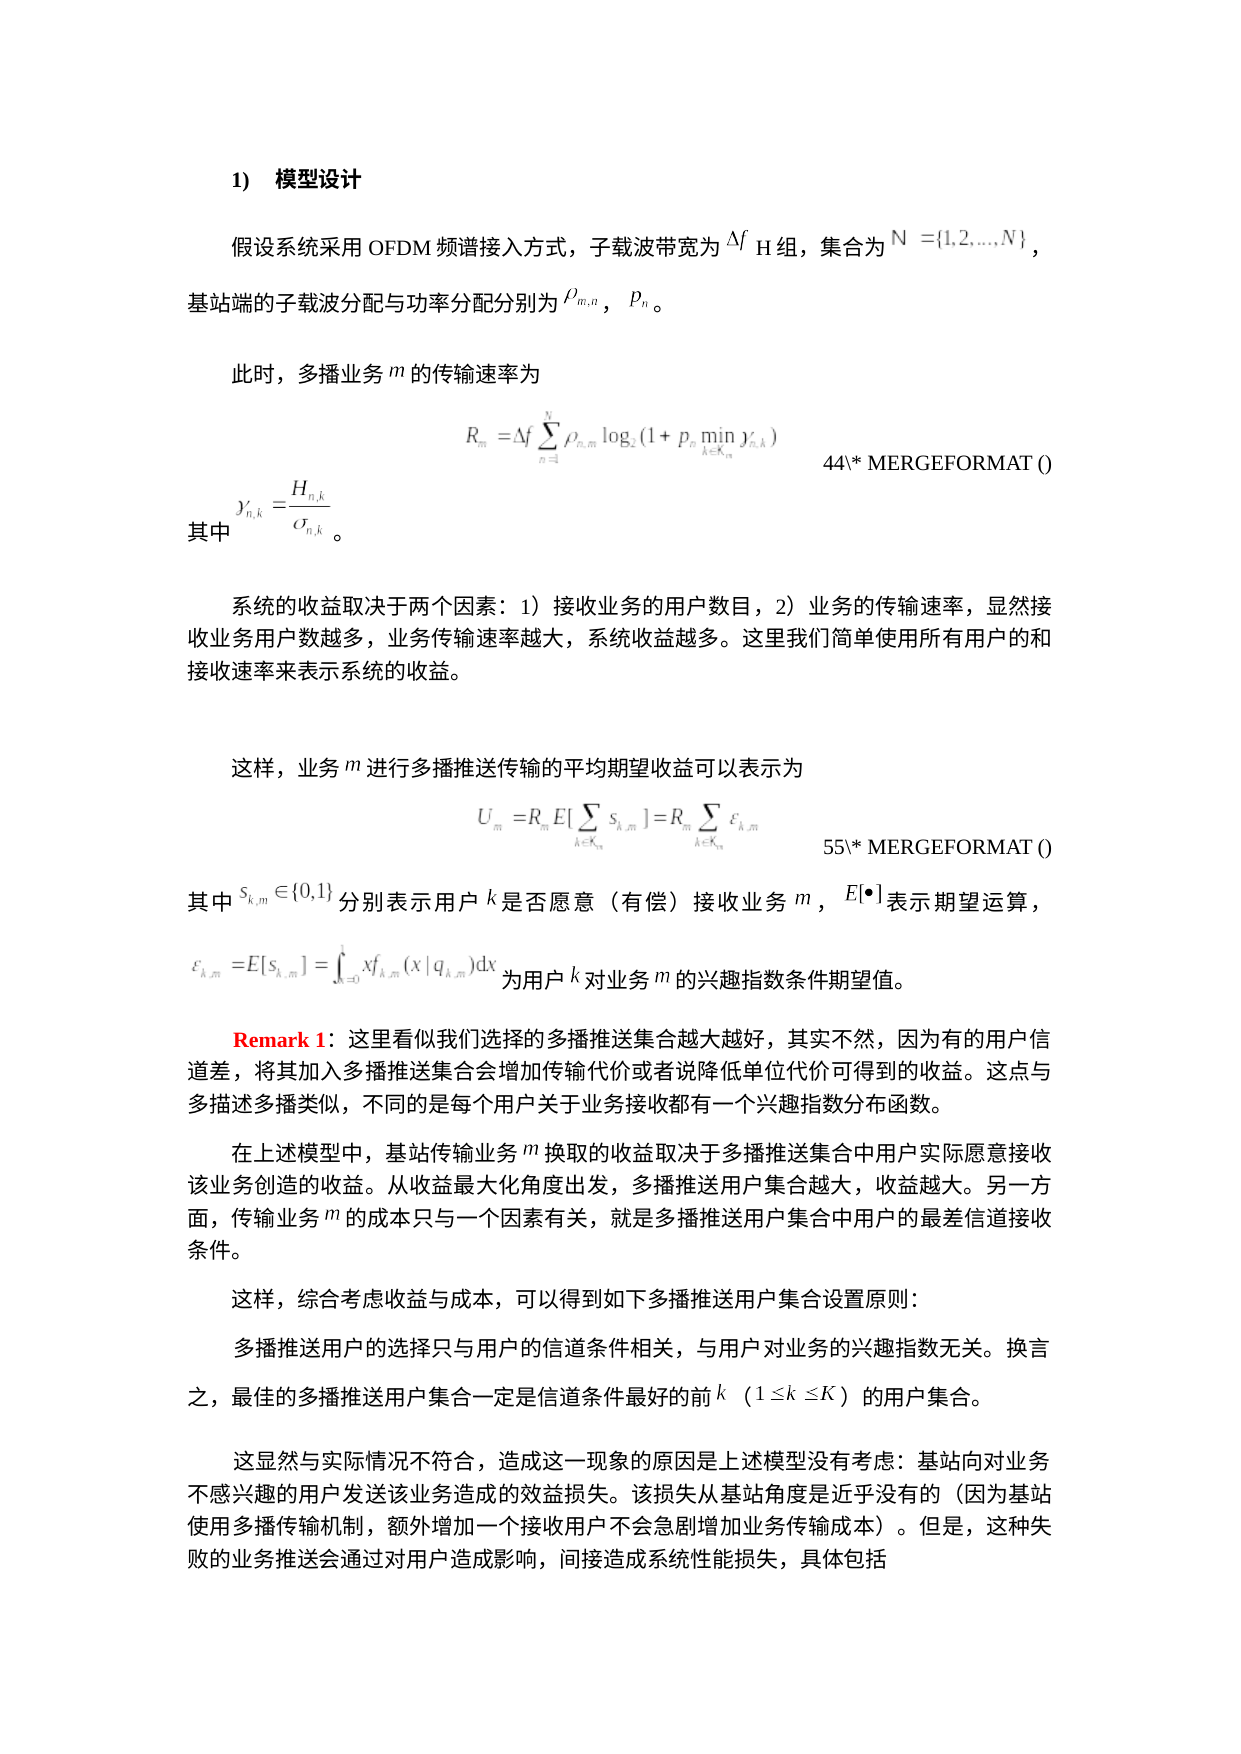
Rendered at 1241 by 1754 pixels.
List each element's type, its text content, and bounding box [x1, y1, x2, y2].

text 其中分别表示用户是否愿意（有偿）接收业务，表示期望运算，为用户对业务的兴趣指数条件期望值。 [187, 875, 1053, 1005]
text 这样，业务进行多播推送传输的平均期望收益可以表示为 [187, 751, 1053, 783]
text 此时，多播业务的传输速率为 [187, 357, 1053, 389]
text 系统的收益取决于两个因素：1）接收业务的用户数目，2）业务的传输速率，显然接收业务用户数越多，业务传输速率越大，系统收益越多。这里我们简单使用所有用户的和接收速率来表示系统的收益。 [187, 588, 1053, 686]
list 模型设计 [231, 162, 1053, 194]
text 多播推送用户的选择只与用户的信道条件相关，与用户对业务的兴趣指数无关。换言之，最佳的多播推送用户集合一定是信道条件最好的前（）的用户集合。 [187, 1330, 1053, 1428]
text 在上述模型中，基站传输业务换取的收益取决于多播推送集合中用户实际愿意接收该业务创造的收益。从收益最大化角度出发，多播推送用户集合越大，收益越大。另一方面，传输业务的成本只与一个因素有关，就是多播推送用户集合中用户的最差信道接收条件。 [187, 1135, 1053, 1265]
text 这显然与实际情况不符合，造成这一现象的原因是上述模型没有考虑：基站向对业务不感兴趣的用户发送该业务造成的效益损失。该损失从基站角度是近乎没有的（因为基站使用多播传输机制，额外增加一个接收用户不会急剧增加业务传输成本）。但是，这种失败的业务推送会通过对用户造成影响，间接造成系统性能损失，具体包括 [187, 1444, 1053, 1574]
text 这样，综合考虑收益与成本，可以得到如下多播推送用户集合设置原则： [187, 1281, 1053, 1314]
text 假设系统采用OFDM频谱接入方式，子载波带宽为H组，集合为，基站端的子载波分配与功率分配分别为，。 [187, 211, 1053, 341]
text 其中。 [187, 475, 1053, 572]
text Remark 1：这里看似我们选择的多播推送集合越大越好，其实不然，因为有的用户信道差，将其加入多播推送集合会增加传输代价或者说降低单位代价可得到的收益。这点与多描述多播类似，不同的是每个用户关于业务接收都有一个兴趣指数分布函数。 [187, 1021, 1053, 1119]
